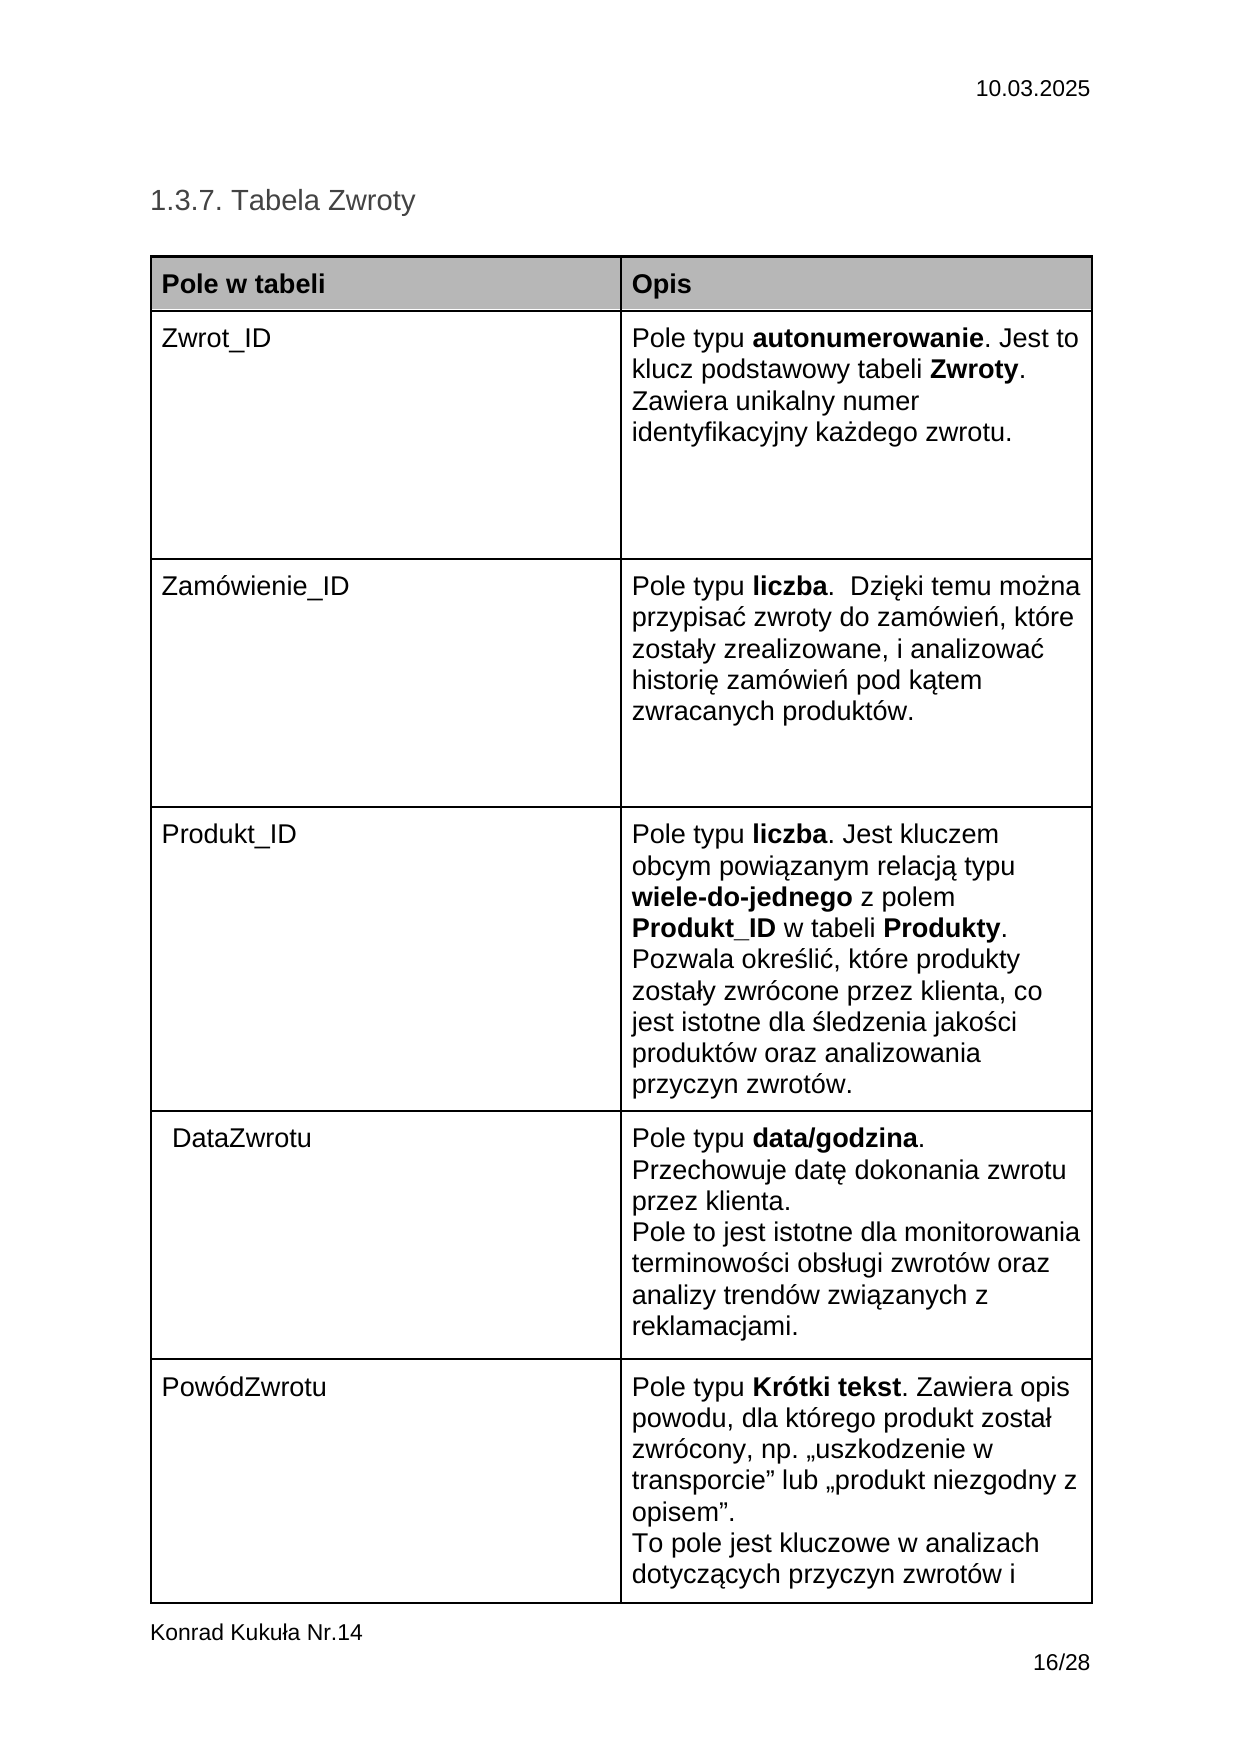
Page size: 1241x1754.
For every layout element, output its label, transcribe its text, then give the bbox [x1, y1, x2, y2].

table_cell Zamówienie_ID [152, 560, 620, 806]
table_cell Pole typu liczba. Dzięki temu można przypisać zwroty do zamówień, które zostały zrealizowane, i analizować historię zamówień pod kątem zwracanych produktów. [622, 560, 1091, 806]
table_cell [622, 1360, 1091, 1602]
table_cell Pole typu liczba. Jest kluczem obcym powiązanym relacją typu wiele-do-jednego z polem Produkt_ID w tabeli Produkty. Pozwala określić, które produkty zostały zwrócone przez klienta, co jest istotne dla śledzenia jakości produktów oraz analizowania przyczyn zwrotów. [622, 808, 1091, 1110]
table_cell Pole typu data/godzina. Przechowuje datę dokonania zwrotu przez klienta. Pole to jest istotne dla monitorowania terminowości obsługi zwrotów oraz analizy trendów związanych z reklamacjami. [622, 1112, 1091, 1358]
table_header Pole w tabeli [152, 258, 620, 309]
table_cell Produkt_ID [152, 808, 620, 1110]
subtitle 1.3.7. Tabela Zwroty [150, 183, 1090, 217]
table_header Opis [622, 258, 1091, 309]
table_cell DataZwrotu [152, 1112, 620, 1358]
table_cell Zwrot_ID [152, 312, 620, 558]
table_cell PowódZwrotu [152, 1360, 620, 1602]
table_cell Pole typu autonumerowanie. Jest to klucz podstawowy tabeli Zwroty. Zawiera unikalny numer identyfikacyjny każdego zwrotu. [622, 312, 1091, 558]
